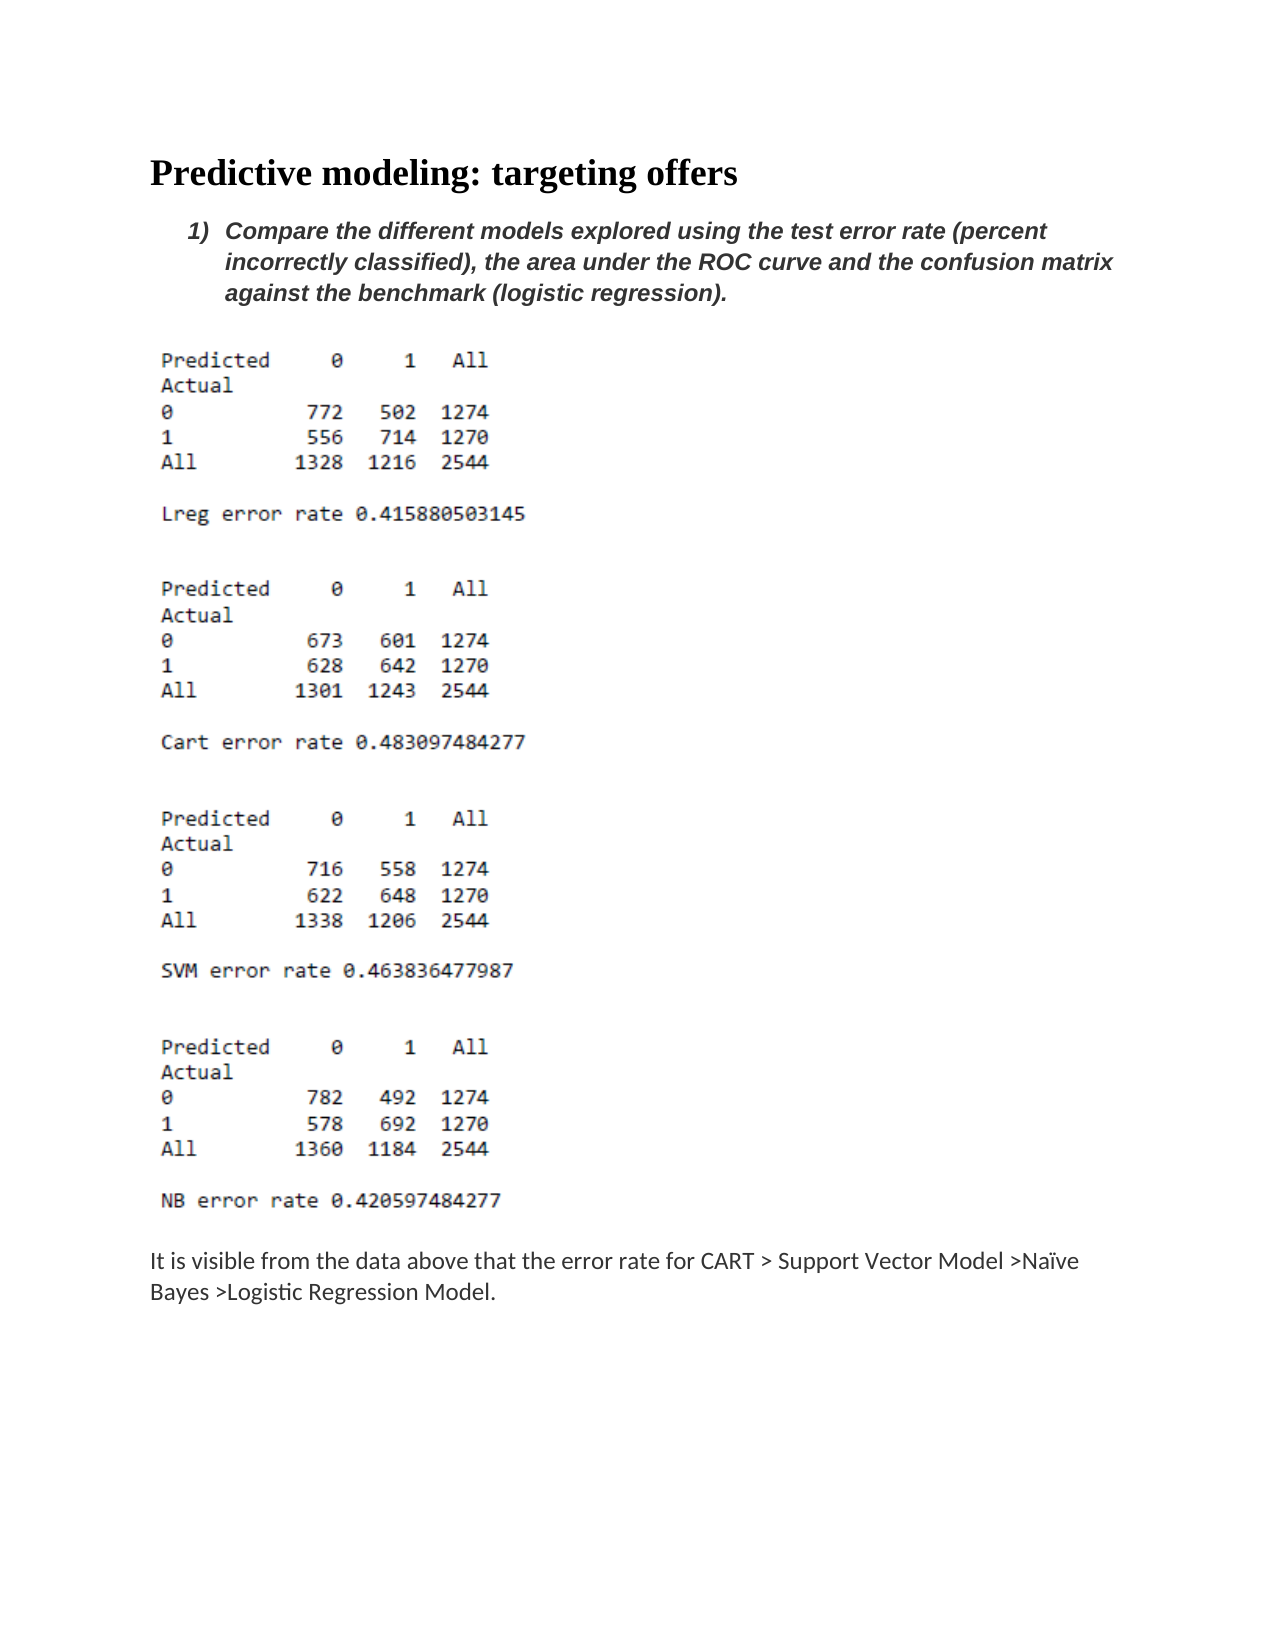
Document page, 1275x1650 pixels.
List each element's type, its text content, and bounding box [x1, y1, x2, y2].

text Predictive modeling: targeting offers [150, 150, 1125, 193]
picture [150, 338, 527, 1214]
text It is visible from the data above that the error rate for CART > Support Vector Model >Naïve Bayes >Logistic Regression Model. [150, 1244, 1125, 1307]
list Compare the different models explored using the test error rate (percent incorrectly classified), the area under the ROC curve and the confusion matrix against the benchmark (logistic regression). [187, 213, 1125, 307]
